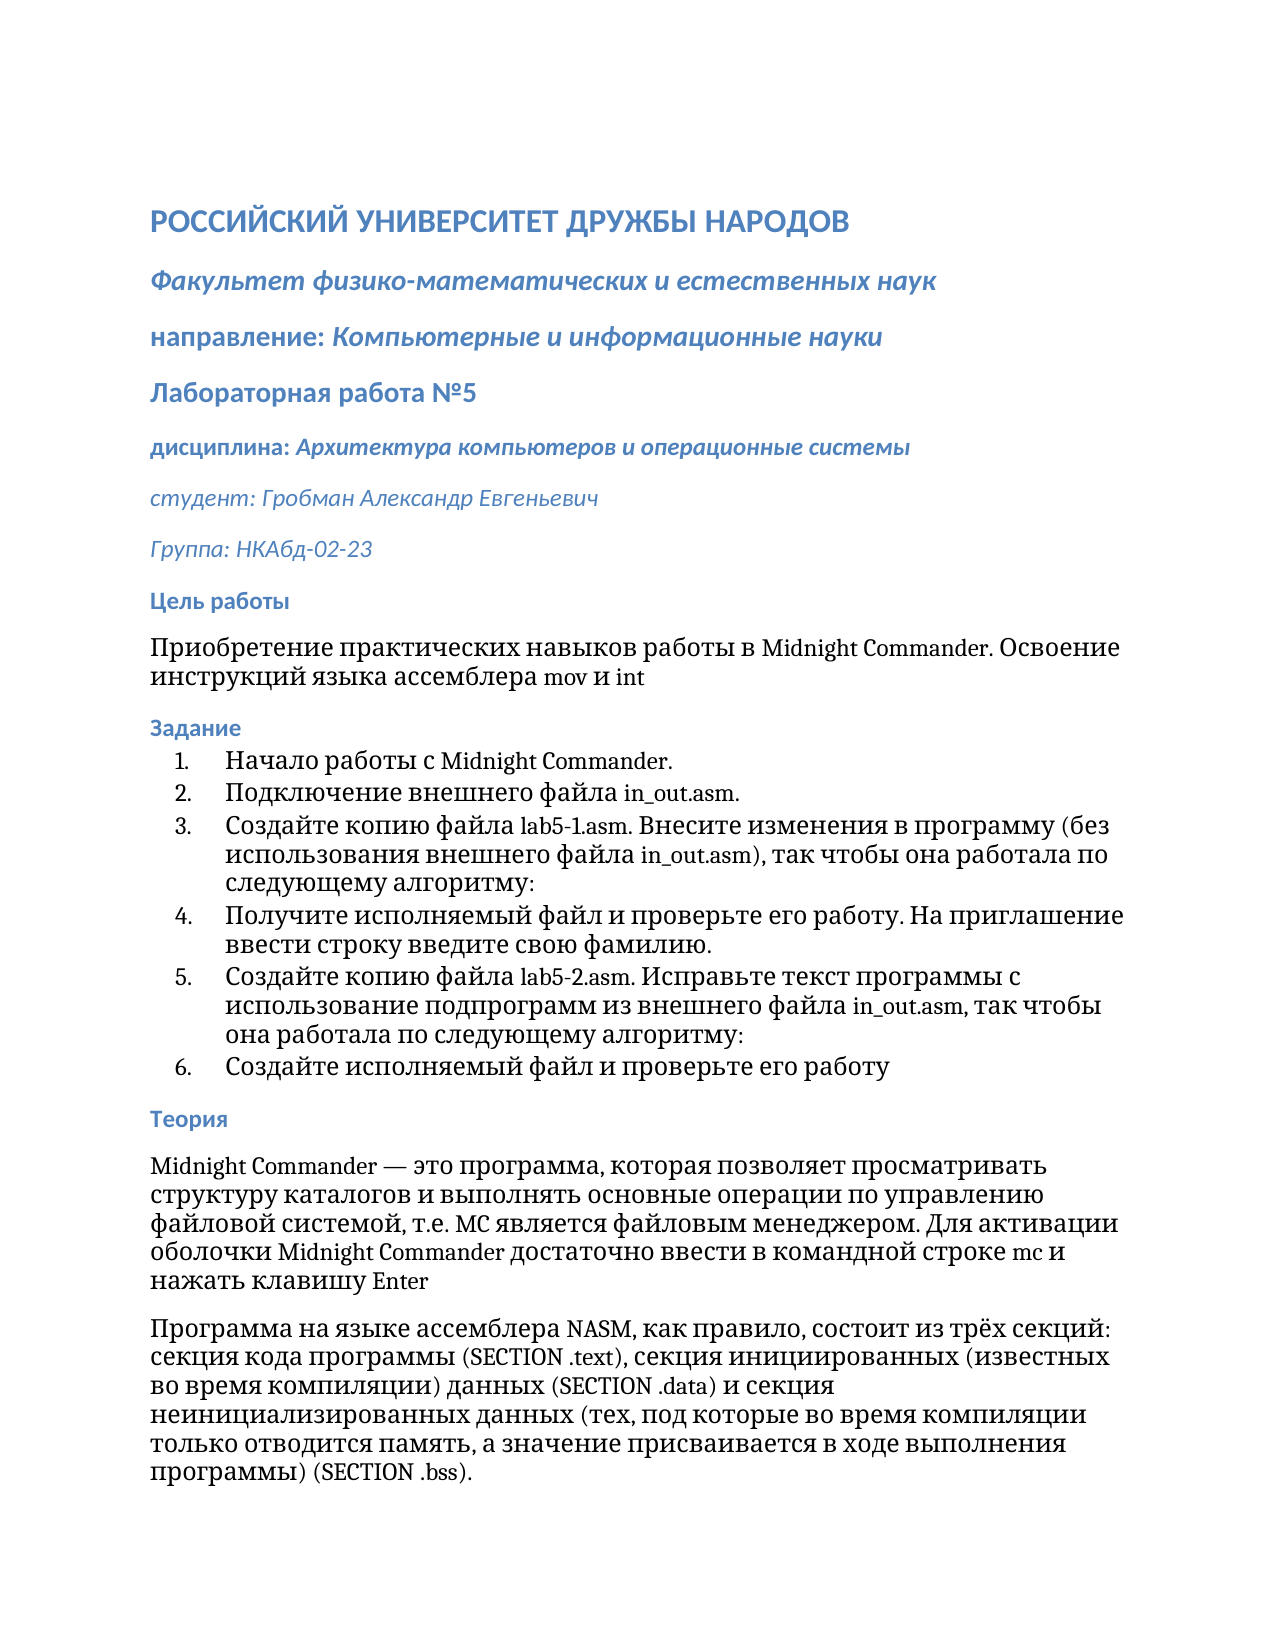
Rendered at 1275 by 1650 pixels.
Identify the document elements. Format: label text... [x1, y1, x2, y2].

text Midnight Commander — это программа, которая позволяет просматривать структуру каталогов и выполнять основные операции по управлению файловой системой, т.е. MC является файловым менеджером. Для активации оболочки Midnight Commander достаточно ввести в командной строке mc и нажать клавишу Enter [150, 1152, 1125, 1296]
list Создайте копию файла lab5-1.asm. Внесите изменения в программу (без использования внешнего файла in_out.asm), так чтобы она работала по следующему алгоритму: [175, 812, 1125, 898]
subtitle Теория [150, 1103, 1125, 1133]
text Программа на языке ассемблера NASM, как правило, состоит из трёх секций: секция кода программы (SECTION .text), секция инициированных (известных во время компиляции) данных (SECTION .data) и секция неинициализированных данных (тех, под которые во время компиляции только отводится память, а значение присваивается в ходе выполнения программы) (SECTION .bss). [150, 1314, 1125, 1487]
list Получите исполняемый файл и проверьте его работу. На приглашение ввести строку введите свою фамилию. [175, 902, 1125, 959]
subtitle Факультет физико-математических и естественных наук [150, 262, 1125, 297]
subtitle Цель работы [150, 585, 1125, 616]
list Подключение внешнего файла in_out.asm. [175, 779, 1125, 808]
list Создайте исполняемый файл и проверьте его работу [175, 1053, 1125, 1082]
subtitle Задание [150, 713, 1125, 743]
subtitle Группа: НКАбд-02-23 [150, 534, 1125, 564]
list Создайте копию файла lab5-2.asm. Исправьте текст программы с использование подпрограмм из внешнего файла in_out.asm, так чтобы она работала по следующему алгоритму: [175, 963, 1125, 1049]
subtitle студент: Гробман Александр Евгеньевич [150, 482, 1125, 513]
subtitle дисциплина: Архитектура компьютеров и операционные системы [150, 431, 1125, 461]
subtitle РОССИЙСКИЙ УНИВЕРСИТЕТ ДРУЖБЫ НАРОДОВ [150, 200, 1125, 241]
list Начало работы с Midnight Commander. [175, 747, 1125, 776]
subtitle Лабораторная работа №5 [150, 374, 1125, 410]
subtitle направление: Компьютерные и информационные науки [150, 318, 1125, 354]
text Приобретение практических навыков работы в Midnight Commander. Освоение инструкций языка ассемблера mov и int [150, 634, 1125, 692]
